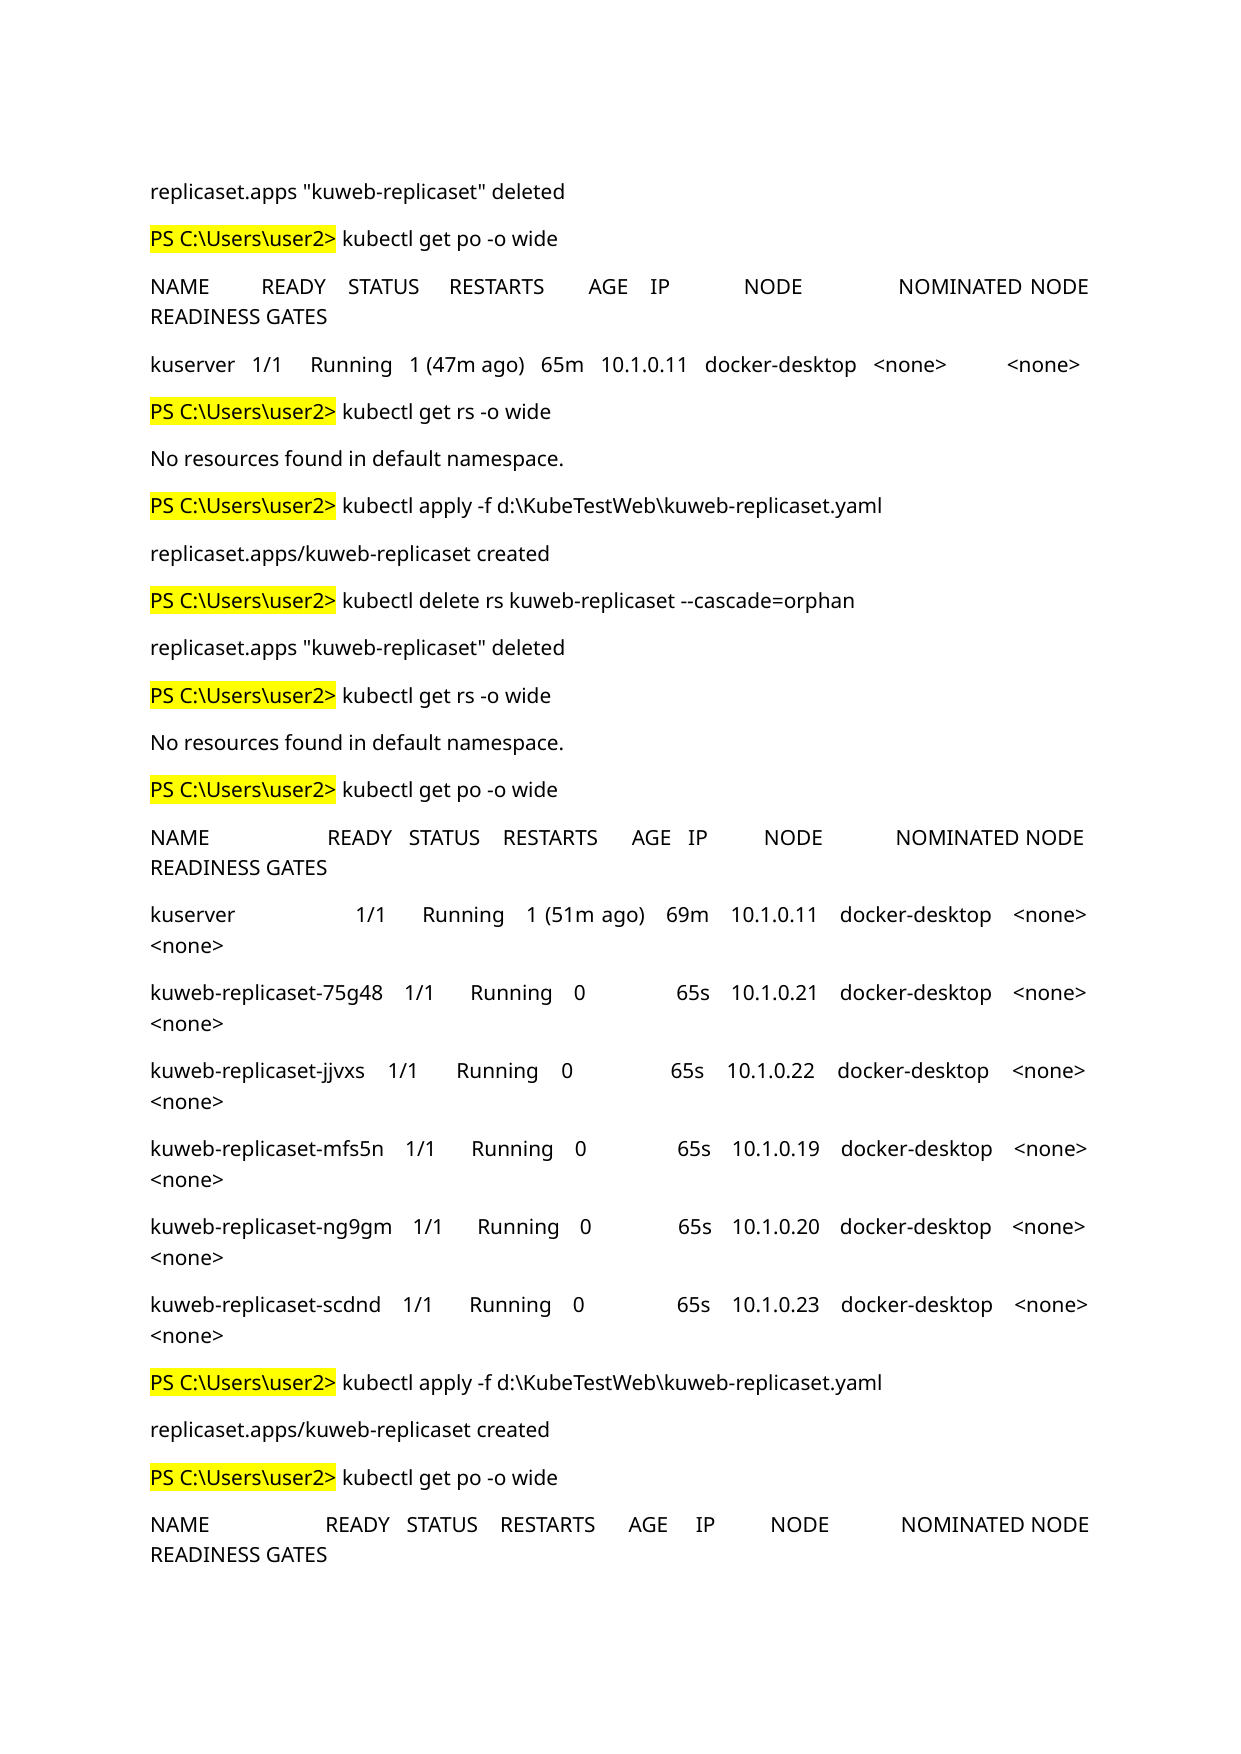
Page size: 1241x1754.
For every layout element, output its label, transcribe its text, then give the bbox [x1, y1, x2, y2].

text kuweb-replicaset-jjvxs 1/1 Running 0 65s 10.1.0.22 docker-desktop <none> <none> [150, 1056, 1090, 1115]
text PS C:\Users\user2> kubectl apply -f d:\KubeTestWeb\kuweb-replicaset.yaml [336, 492, 1090, 520]
text PS C:\Users\user2> kubectl get po -o wide [336, 1463, 1090, 1491]
text replicaset.apps/kuweb-replicaset created [150, 1415, 1090, 1444]
text NAME READY STATUS RESTARTS AGE IP NODE NOMINATED NODE READINESS GATES [150, 272, 1090, 331]
text PS C:\Users\user2> kubectl get rs -o wide [336, 397, 1090, 425]
text NAME READY STATUS RESTARTS AGE IP NODE NOMINATED NODE READINESS GATES [150, 1510, 1090, 1569]
text kuweb-replicaset-75g48 1/1 Running 0 65s 10.1.0.21 docker-desktop <none> <none> [150, 978, 1090, 1037]
text kuweb-replicaset-ng9gm 1/1 Running 0 65s 10.1.0.20 docker-desktop <none> <none> [150, 1212, 1090, 1271]
text kuserver 1/1 Running 1 (47m ago) 65m 10.1.0.11 docker-desktop <none> <none> [150, 350, 1090, 378]
text replicaset.apps/kuweb-replicaset created [150, 539, 1090, 567]
text kuserver 1/1 Running 1 (51m ago) 69m 10.1.0.11 docker-desktop <none> <none> [150, 901, 1090, 959]
text replicaset.apps "kuweb-replicaset" deleted [150, 633, 1090, 662]
text PS C:\Users\user2> kubectl get po -o wide [336, 775, 1090, 804]
text PS C:\Users\user2> kubectl get rs -o wide [336, 681, 1090, 709]
text PS C:\Users\user2> kubectl apply -f d:\KubeTestWeb\kuweb-replicaset.yaml [336, 1368, 1090, 1396]
text kuweb-replicaset-mfs5n 1/1 Running 0 65s 10.1.0.19 docker-desktop <none> <none> [150, 1134, 1090, 1193]
text PS C:\Users\user2> kubectl get po -o wide [150, 224, 1090, 253]
text kuweb-replicaset-scdnd 1/1 Running 0 65s 10.1.0.23 docker-desktop <none> <none> [150, 1290, 1090, 1349]
text PS C:\Users\user2> kubectl delete rs kuweb-replicaset --cascade=orphan [336, 586, 1090, 614]
text No resources found in default namespace. [150, 444, 1090, 473]
text No resources found in default namespace. [150, 728, 1090, 756]
text replicaset.apps "kuweb-replicaset" deleted [150, 177, 1090, 206]
text NAME READY STATUS RESTARTS AGE IP NODE NOMINATED NODE READINESS GATES [150, 823, 1090, 882]
